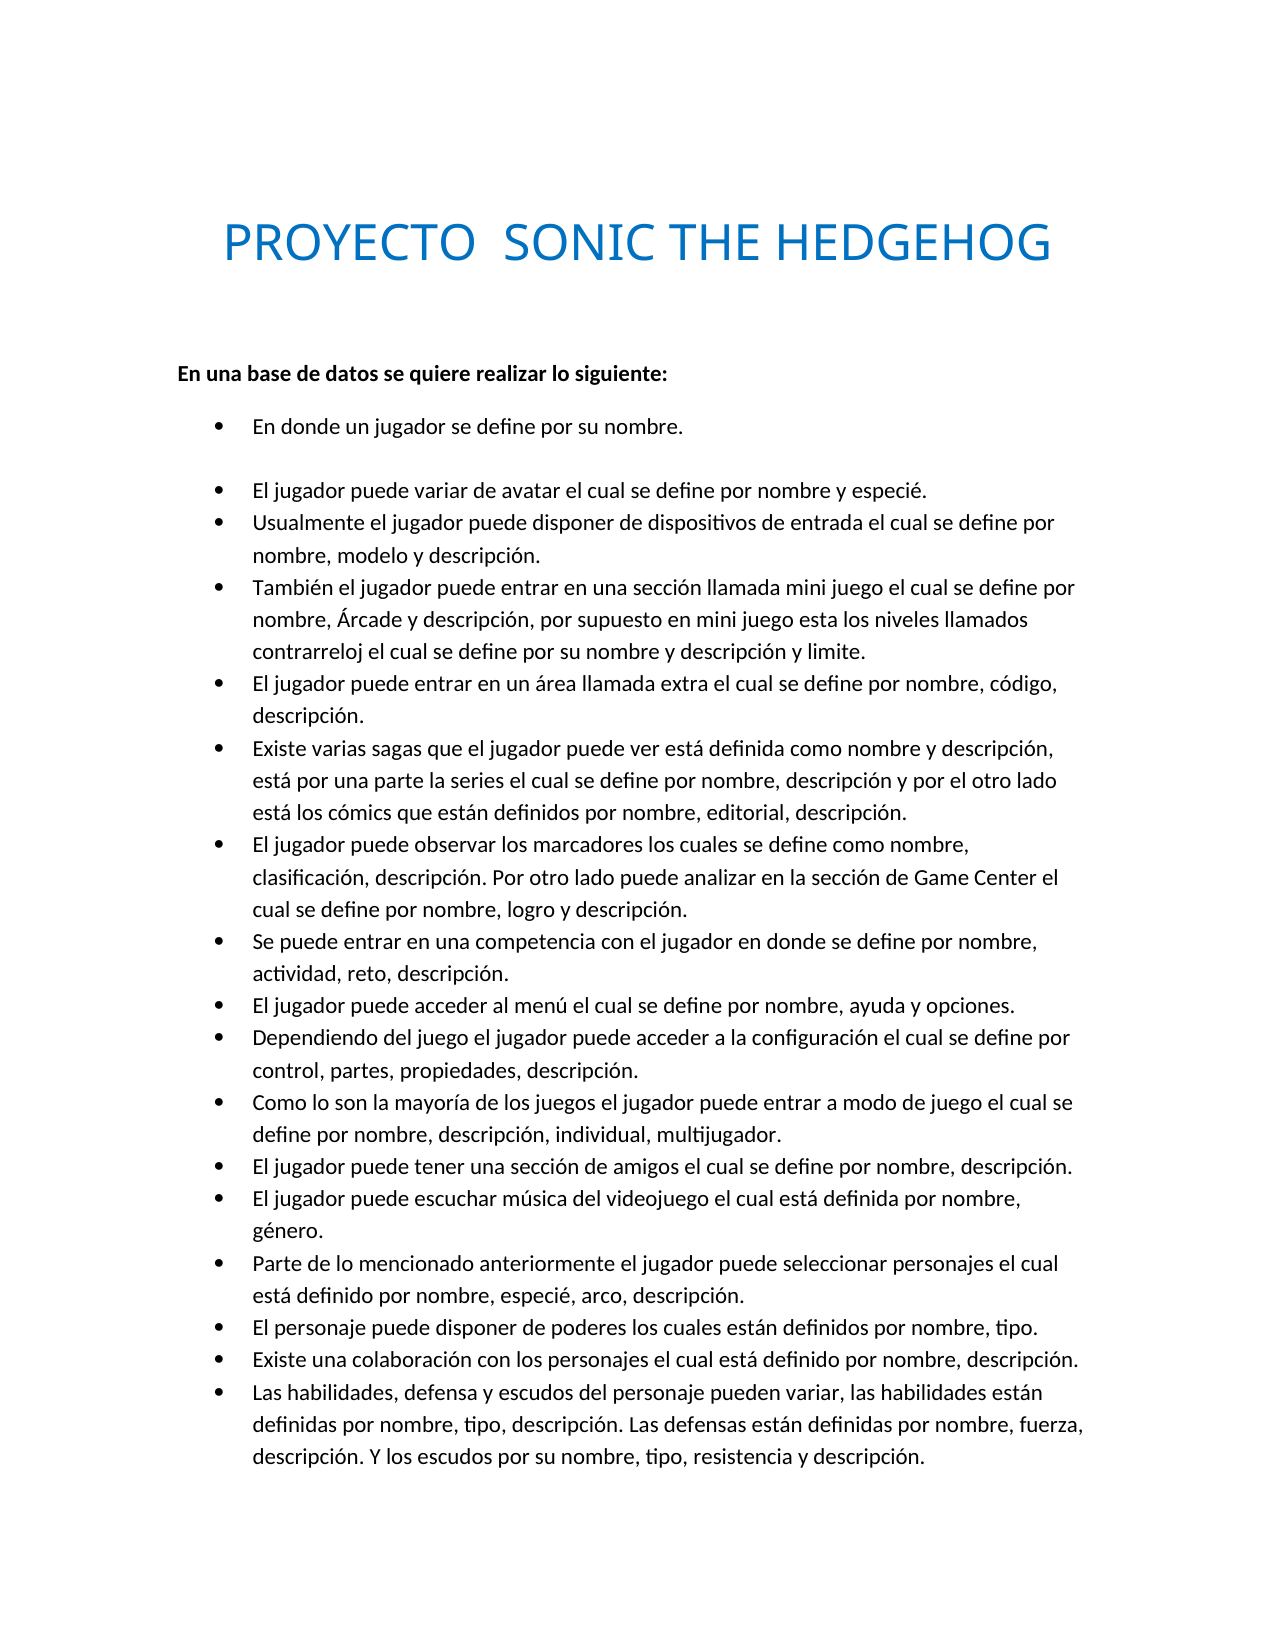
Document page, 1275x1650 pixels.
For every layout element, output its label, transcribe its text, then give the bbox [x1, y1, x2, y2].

list El jugador puede tener una sección de amigos el cual se define por nombre, descripción. [215, 1152, 1098, 1180]
list El jugador puede observar los marcadores los cuales se define como nombre, clasificación, descripción. Por otro lado puede analizar en la sección de Game Center el cual se define por nombre, logro y descripción. [215, 830, 1098, 923]
list En donde un jugador se define por su nombre. [215, 412, 1098, 440]
list Parte de lo mencionado anteriormente el jugador puede seleccionar personajes el cual está definido por nombre, especié, arco, descripción. [215, 1249, 1098, 1309]
list El jugador puede entrar en un área llamada extra el cual se define por nombre, código, descripción. [215, 669, 1098, 730]
list El jugador puede escuchar música del videojuego el cual está definida por nombre, género. [215, 1184, 1098, 1245]
list Existe una colaboración con los personajes el cual está definido por nombre, descripción. [215, 1345, 1098, 1373]
list Dependiendo del juego el jugador puede acceder a la configuración el cual se define por control, partes, propiedades, descripción. [215, 1023, 1098, 1084]
text En una base de datos se quiere realizar lo siguiente: [177, 359, 1098, 387]
list Las habilidades, defensa y escudos del personaje pueden variar, las habilidades están definidas por nombre, tipo, descripción. Las defensas están definidas por nombre, fuerza, descripción. Y los escudos por su nombre, tipo, resistencia y descripción. [215, 1378, 1098, 1470]
list También el jugador puede entrar en una sección llamada mini juego el cual se define por nombre, Árcade y descripción, por supuesto en mini juego esta los niveles llamados contrarreloj el cual se define por su nombre y descripción y limite. [215, 573, 1098, 665]
text PROYECTO SONIC THE HEDGEHOG [177, 207, 1098, 275]
list El personaje puede disponer de poderes los cuales están definidos por nombre, tipo. [215, 1313, 1098, 1341]
list El jugador puede acceder al menú el cual se define por nombre, ayuda y opciones. [215, 991, 1098, 1019]
list Existe varias sagas que el jugador puede ver está definida como nombre y descripción, está por una parte la series el cual se define por nombre, descripción y por el otro lado está los cómics que están definidos por nombre, editorial, descripción. [215, 734, 1098, 826]
list Usualmente el jugador puede disponer de dispositivos de entrada el cual se define por nombre, modelo y descripción. [215, 508, 1098, 569]
list El jugador puede variar de avatar el cual se define por nombre y especié. [215, 476, 1098, 504]
list Se puede entrar en una competencia con el jugador en donde se define por nombre, actividad, reto, descripción. [215, 927, 1098, 987]
list Como lo son la mayoría de los juegos el jugador puede entrar a modo de juego el cual se define por nombre, descripción, individual, multijugador. [215, 1088, 1098, 1148]
